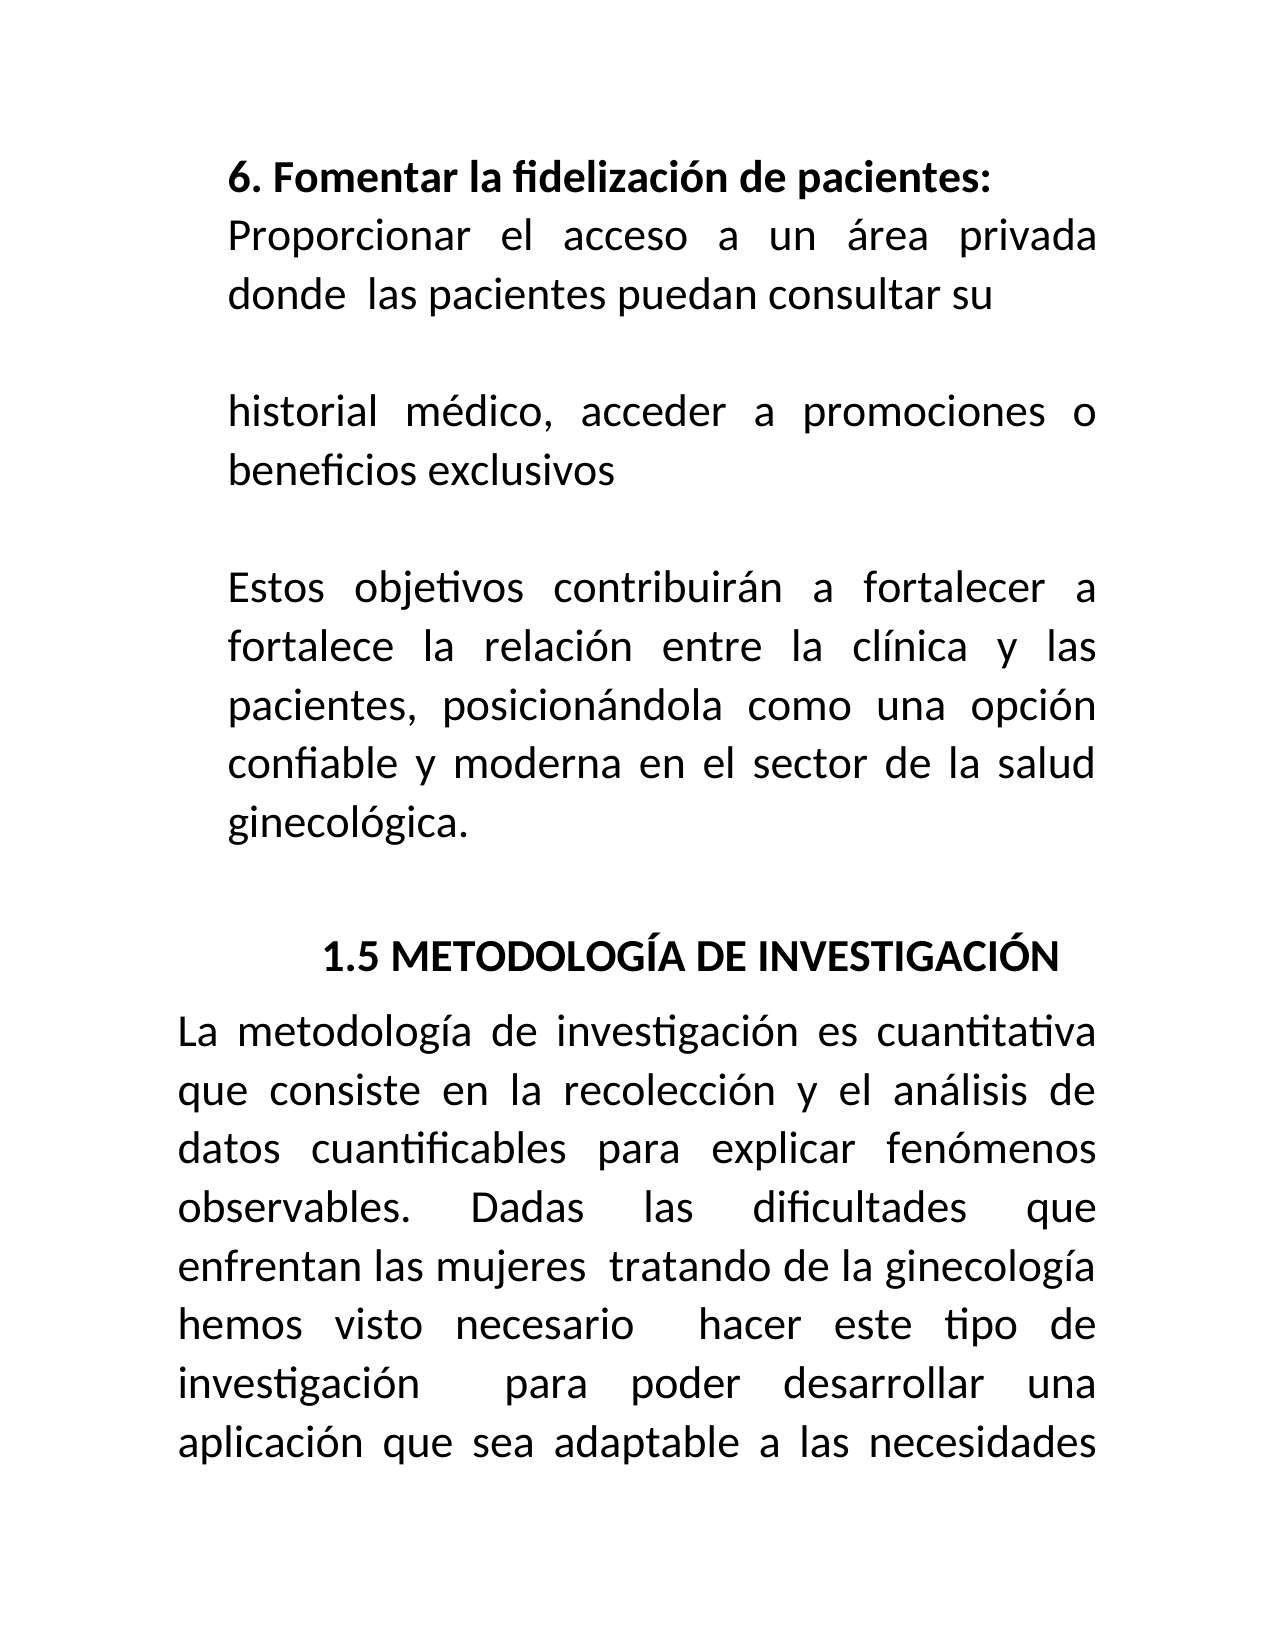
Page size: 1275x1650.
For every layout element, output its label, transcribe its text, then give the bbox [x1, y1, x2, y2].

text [177, 1002, 1098, 1468]
list 6. Fomentar la fidelización de pacientes: [227, 148, 1098, 203]
list Estos objetivos contribuirán a fortalecer a fortalece la relación entre la clínica y las pacientes, posicionándola como una opción confiable y moderna en el sector de la salud ginecológica. [227, 558, 1098, 849]
text 1.5 METODOLOGÍA DE INVESTIGACIÓN [177, 927, 1098, 983]
list historial médico, acceder a promociones o beneficios exclusivos [227, 382, 1098, 497]
list Proporcionar el acceso a un área privada donde las pacientes puedan consultar su [227, 206, 1098, 321]
